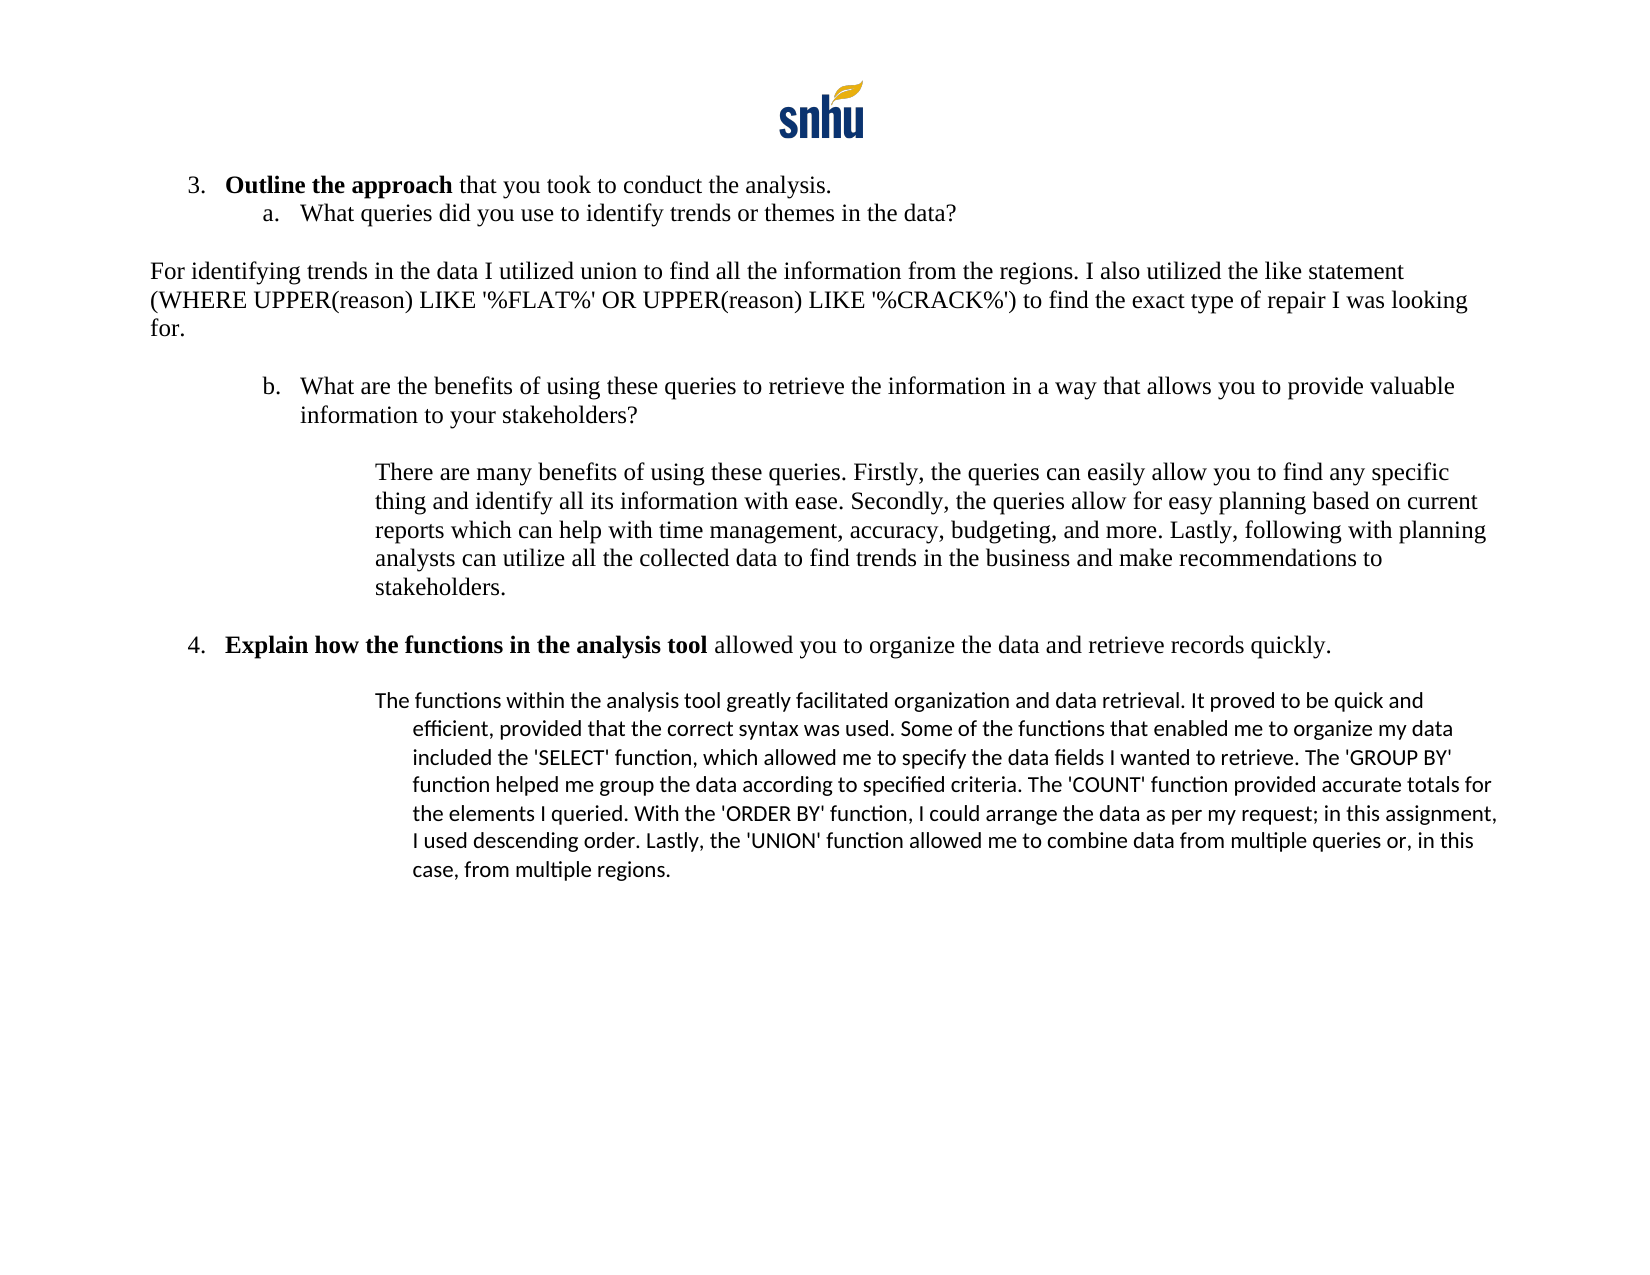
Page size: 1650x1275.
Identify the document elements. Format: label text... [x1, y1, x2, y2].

list Outline the approach that you took to conduct the analysis. [187, 170, 1500, 198]
text For identifying trends in the data I utilized union to find all the information from the regions. I also utilized the like statement (WHERE UPPER(reason) LIKE '%FLAT%' OR UPPER(reason) LIKE '%CRACK%') to find the exact type of repair I was looking for. [150, 256, 1500, 342]
picture [761, 75, 889, 147]
list Explain how the functions in the analysis tool allowed you to organize the data and retrieve records quickly. [187, 630, 1500, 658]
list What queries did you use to identify trends or themes in the data? [262, 198, 1500, 227]
list The functions within the analysis tool greatly facilitated organization and data retrieval. It proved to be quick and efficient, provided that the correct syntax was used. Some of the functions that enabled me to organize my data included the 'SELECT' function, which allowed me to specify the data fields I wanted to retrieve. The 'GROUP BY' function helped me group the data according to specified criteria. The 'COUNT' function provided accurate totals for the elements I queried. With the 'ORDER BY' function, I could arrange the data as per my request; in this assignment, I used descending order. Lastly, the 'UNION' function allowed me to combine data from multiple queries or, in this case, from multiple regions. [375, 687, 1500, 883]
text There are many benefits of using these queries. Firstly, the queries can easily allow you to find any specific thing and identify all its information with ease. Secondly, the queries allow for easy planning based on current reports which can help with time management, accuracy, budgeting, and more. Lastly, following with planning analysts can utilize all the collected data to find trends in the business and make recommendations to stakeholders. [375, 457, 1500, 601]
list What are the benefits of using these queries to retrieve the information in a way that allows you to provide valuable information to your stakeholders? [262, 371, 1500, 428]
